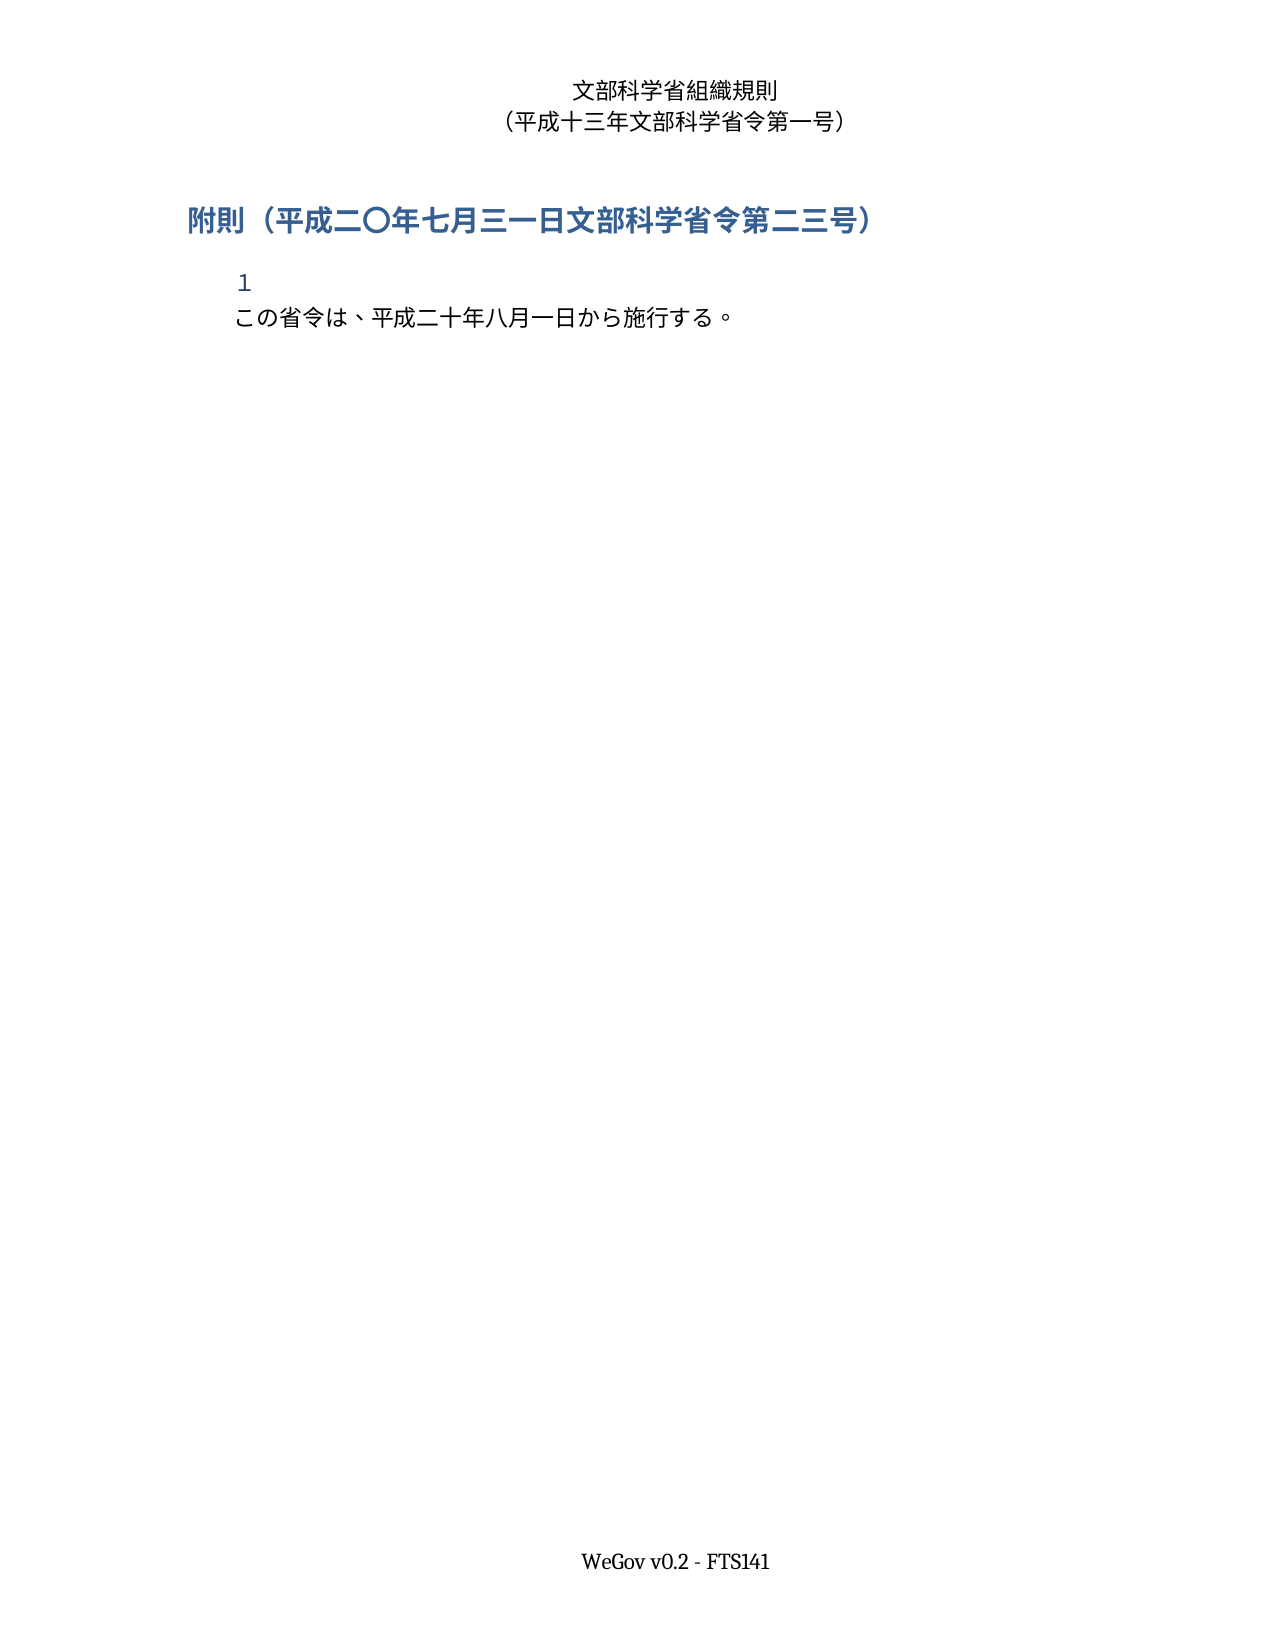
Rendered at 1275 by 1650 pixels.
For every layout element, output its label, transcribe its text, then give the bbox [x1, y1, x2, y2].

text この省令は、平成二十年八月一日から施行する。 [233, 302, 1087, 334]
subtitle １ [233, 266, 1087, 298]
subtitle 附則（平成二〇年七月三一日文部科学省令第二三号） [187, 200, 1087, 240]
